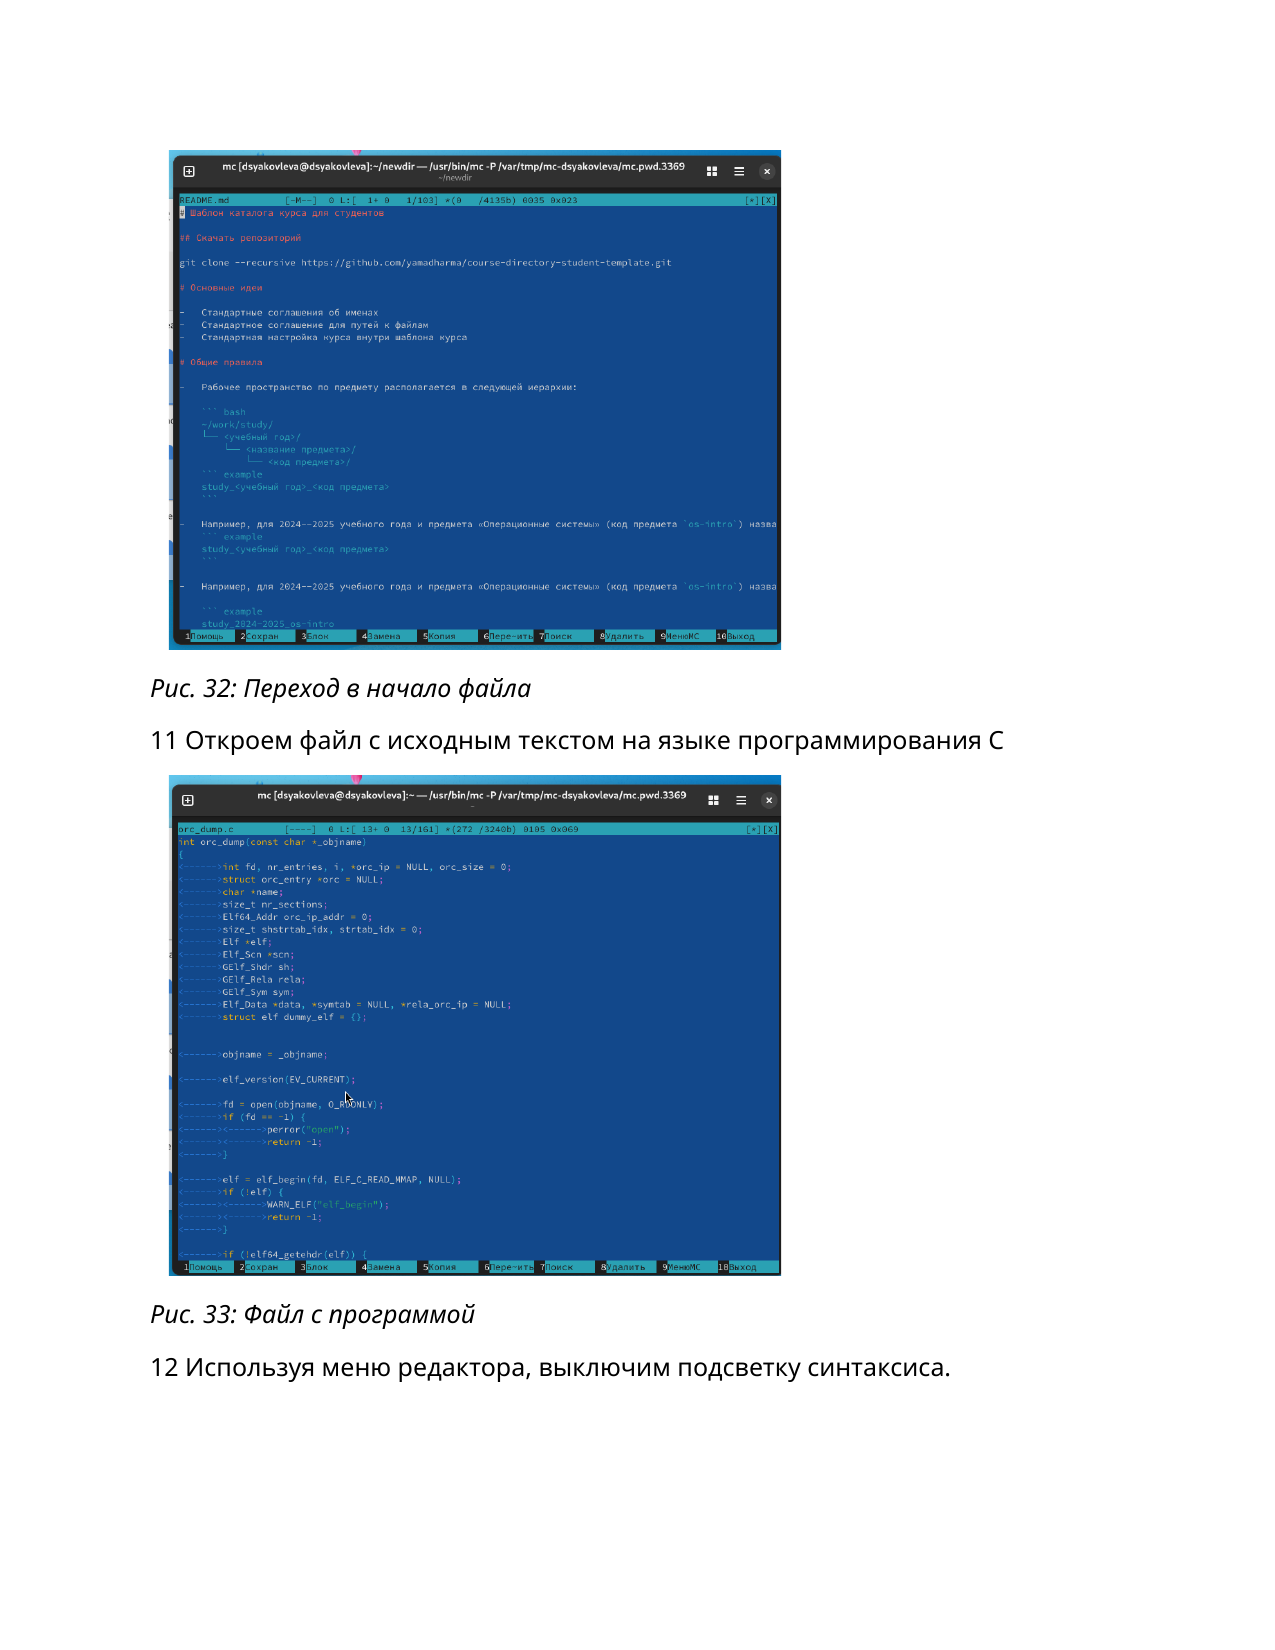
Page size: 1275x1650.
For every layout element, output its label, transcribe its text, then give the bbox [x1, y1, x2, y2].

text Рис. 32: Переход в начало файла [150, 670, 1125, 704]
picture [168, 150, 782, 650]
picture [168, 775, 782, 1276]
text 12 Используя меню редактора, выключим подсветку синтаксиса. [150, 1349, 1125, 1384]
text 11 Откроем файл с исходным текстом на языке программирования C [150, 723, 1125, 757]
text Рис. 33: Файл с программой [150, 1297, 1125, 1331]
